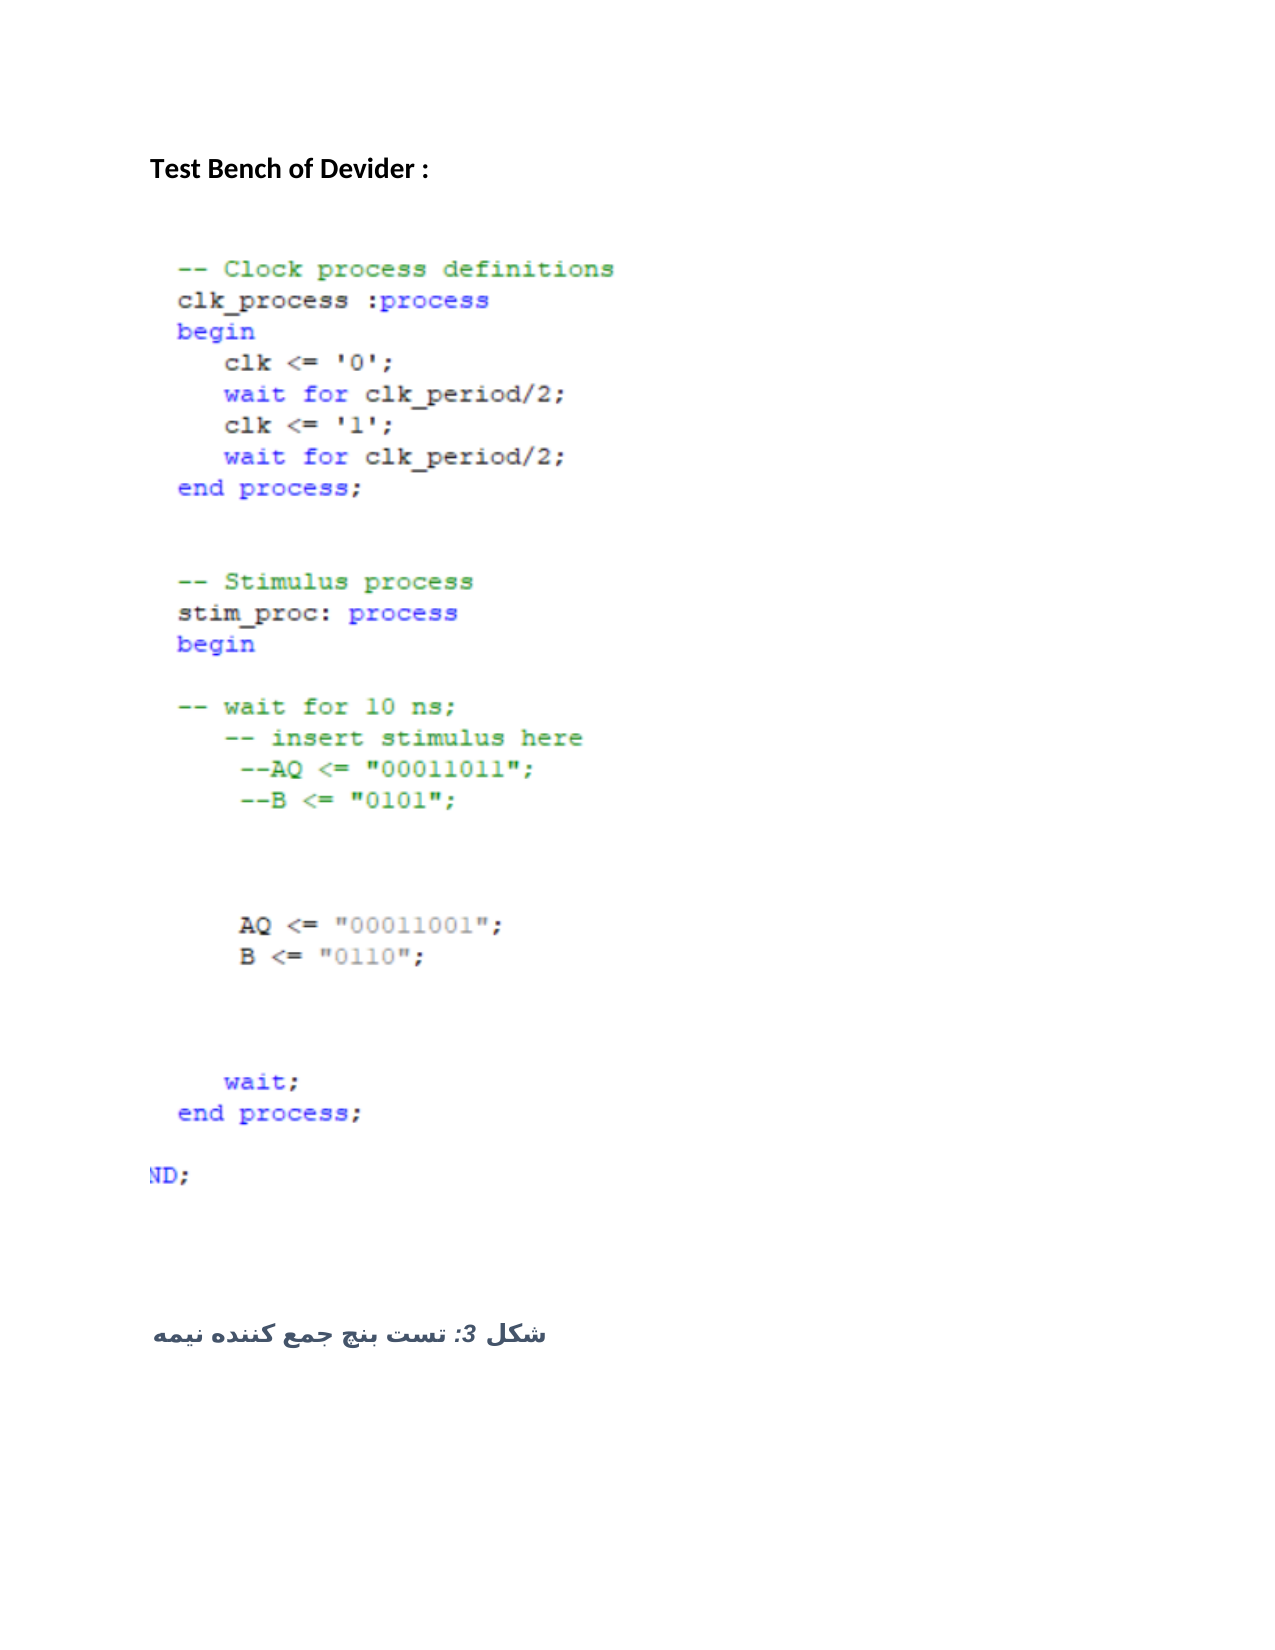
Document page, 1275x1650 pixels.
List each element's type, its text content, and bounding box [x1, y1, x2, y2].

text Test Bench of Devider : [150, 150, 1125, 186]
text شکل 3: تست بنچ جمع کننده نیمه [150, 1319, 1125, 1347]
picture [150, 260, 702, 1198]
